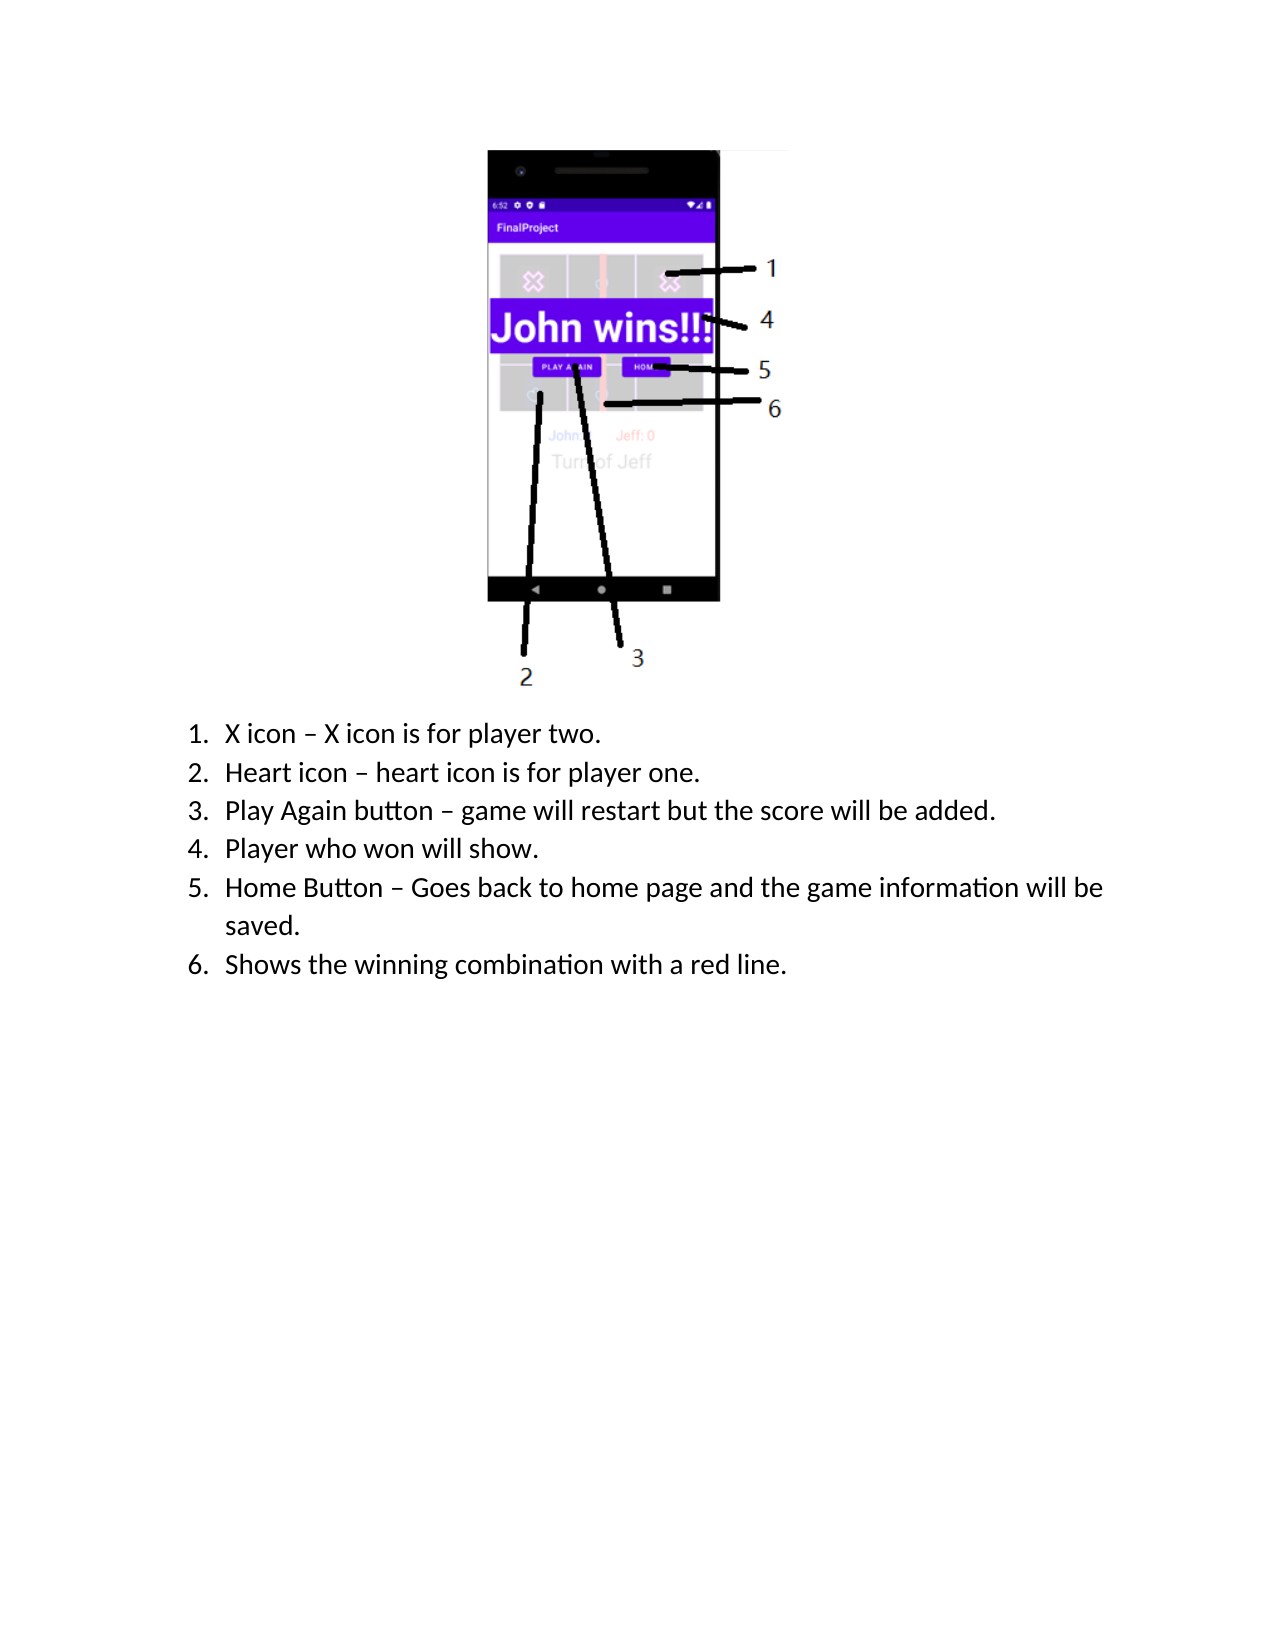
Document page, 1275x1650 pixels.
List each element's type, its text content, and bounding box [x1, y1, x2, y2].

picture [487, 150, 788, 697]
list Heart icon – heart icon is for player one. [187, 754, 1125, 789]
list Shows the winning combination with a red line. [187, 946, 1125, 981]
list X icon – X icon is for player two. [187, 715, 1125, 751]
list Home Button – Goes back to home page and the game information will be saved. [187, 869, 1125, 943]
list Play Again button – game will restart but the score will be added. [187, 792, 1125, 828]
list Player who won will show. [187, 831, 1125, 866]
